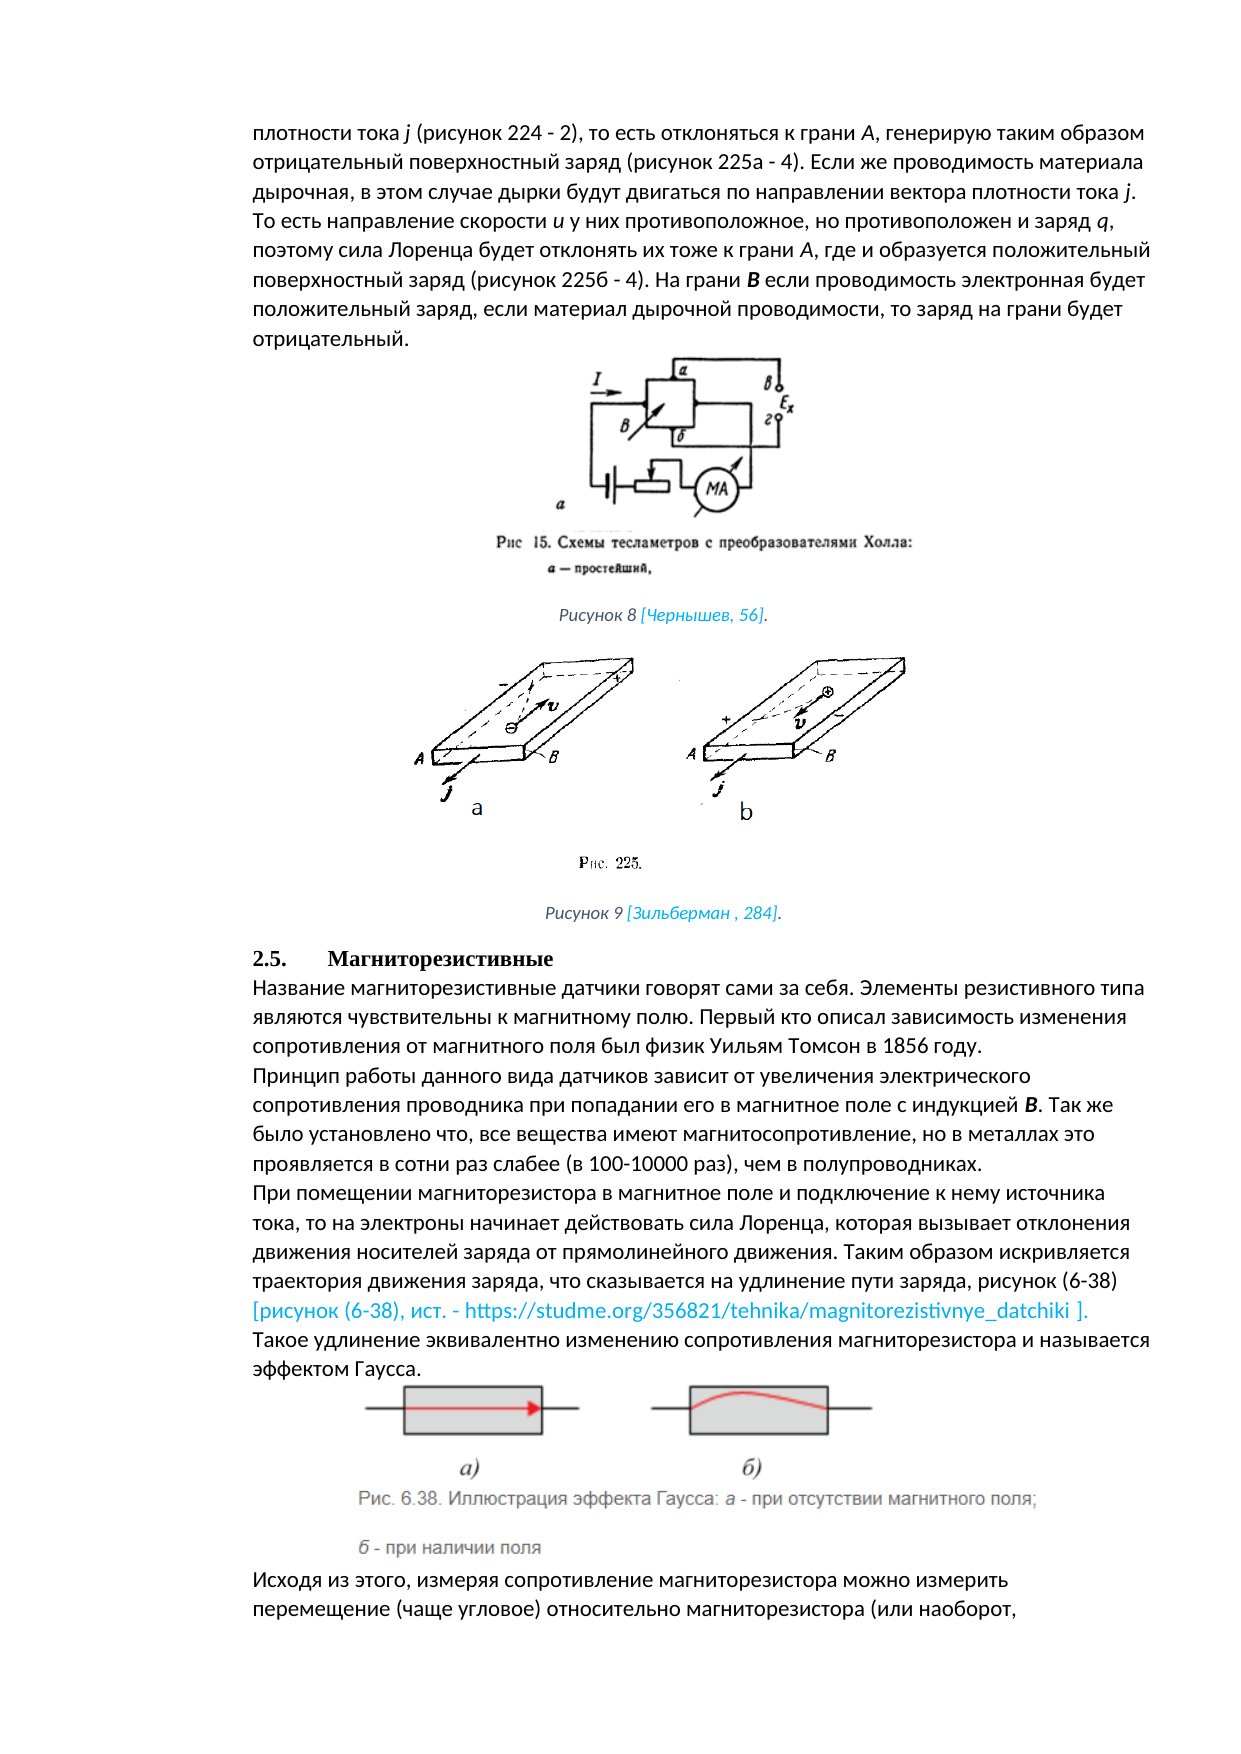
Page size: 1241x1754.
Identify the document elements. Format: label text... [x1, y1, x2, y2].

picture [347, 1383, 1057, 1564]
picture [403, 647, 926, 884]
list При помещении магниторезистора в магнитное поле и подключение к нему источника тока, то на электроны начинает действовать сила Лоренца, которая вызывает отклонения движения носителей заряда от прямолинейного движения. Таким образом искривляется траектория движения заряда, что сказывается на удлинение пути заряда, рисунок (6-38) [рисунок (6-38), ист. - https://studme.org/356821/tehnika/magnitorezistivnye_datchiki ]. Такое удлинение эквивалентно изменению сопротивления магниторезистора и называется эффектом Гаусса. [252, 1178, 1152, 1382]
text Рисунок 8 [Чернышев, 56]. [177, 604, 1152, 627]
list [252, 118, 1152, 352]
list Принцип работы данного вида датчиков зависит от увеличения электрического сопротивления проводника при попадании его в магнитное поле с индукцией B. Так же было установлено что, все вещества имеют магнитосопротивление, но в металлах это проявляется в сотни раз слабее (в 100-10000 раз), чем в полупроводниках. [252, 1061, 1152, 1177]
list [252, 1565, 1152, 1623]
list Название магниторезистивные датчики говорят сами за себя. Элементы резистивного типа являются чувствительны к магнитному полю. Первый кто описал зависимость изменения сопротивления от магнитного поля был физик Уильям Томсон в 1856 году. [252, 973, 1152, 1059]
list Магниторезистивные [252, 945, 1152, 971]
text Рисунок 9 [Зильберман , 284]. [177, 901, 1152, 924]
picture [483, 353, 921, 586]
